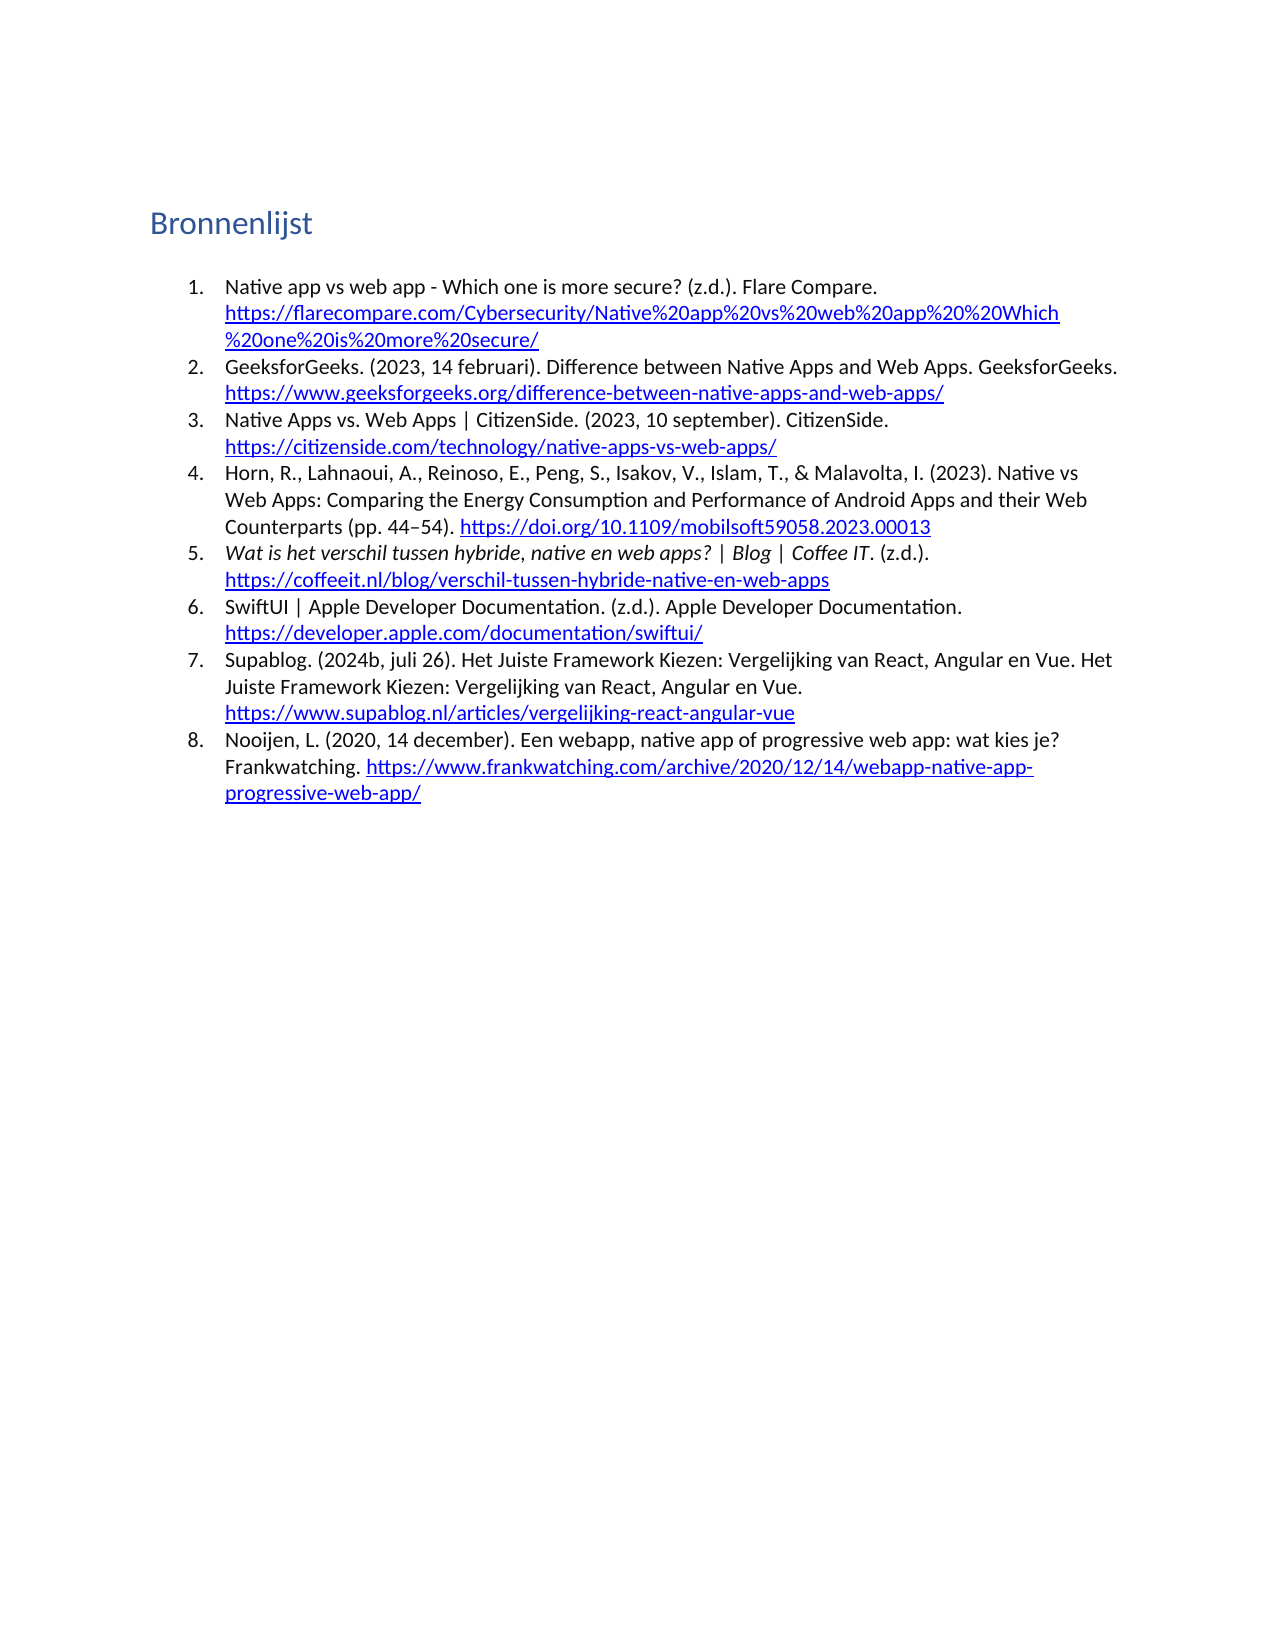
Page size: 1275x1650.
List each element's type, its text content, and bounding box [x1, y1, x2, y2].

list SwiftUI | Apple Developer Documentation. (z.d.). Apple Developer Documentation. https://developer.apple.com/documentation/swiftui/ [187, 593, 1125, 646]
subtitle Bronnenlijst [150, 202, 1125, 242]
list Native Apps vs. Web Apps | CitizenSide. (2023, 10 september). CitizenSide. https://citizenside.com/technology/native-apps-vs-web-apps/ [187, 406, 1125, 459]
list Nooijen, L. (2020, 14 december). Een webapp, native app of progressive web app: wat kies je? Frankwatching. https://www.frankwatching.com/archive/2020/12/14/webapp-native-app-progressive-web-app/ [187, 726, 1125, 806]
list Supablog. (2024b, juli 26). Het Juiste Framework Kiezen: Vergelijking van React, Angular en Vue. Het Juiste Framework Kiezen: Vergelijking van React, Angular en Vue. https://www.supablog.nl/articles/vergelijking-react-angular-vue [187, 646, 1125, 726]
list GeeksforGeeks. (2023, 14 februari). Difference between Native Apps and Web Apps. GeeksforGeeks. https://www.geeksforgeeks.org/difference-between-native-apps-and-web-apps/ [187, 353, 1125, 406]
list Horn, R., Lahnaoui, A., Reinoso, E., Peng, S., Isakov, V., Islam, T., & Malavolta, I. (2023). Native vs Web Apps: Comparing the Energy Consumption and Performance of Android Apps and their Web Counterparts (pp. 44–54). https://doi.org/10.1109/mobilsoft59058.2023.00013 [187, 459, 1125, 539]
list Native app vs web app - Which one is more secure? (z.d.). Flare Compare. https://flarecompare.com/Cybersecurity/Native%20app%20vs%20web%20app%20%20Which%20one%20is%20more%20secure/ [187, 273, 1125, 353]
list Wat is het verschil tussen hybride, native en web apps? | Blog | Coffee IT. (z.d.). https://coffeeit.nl/blog/verschil-tussen-hybride-native-en-web-apps [187, 539, 1125, 593]
